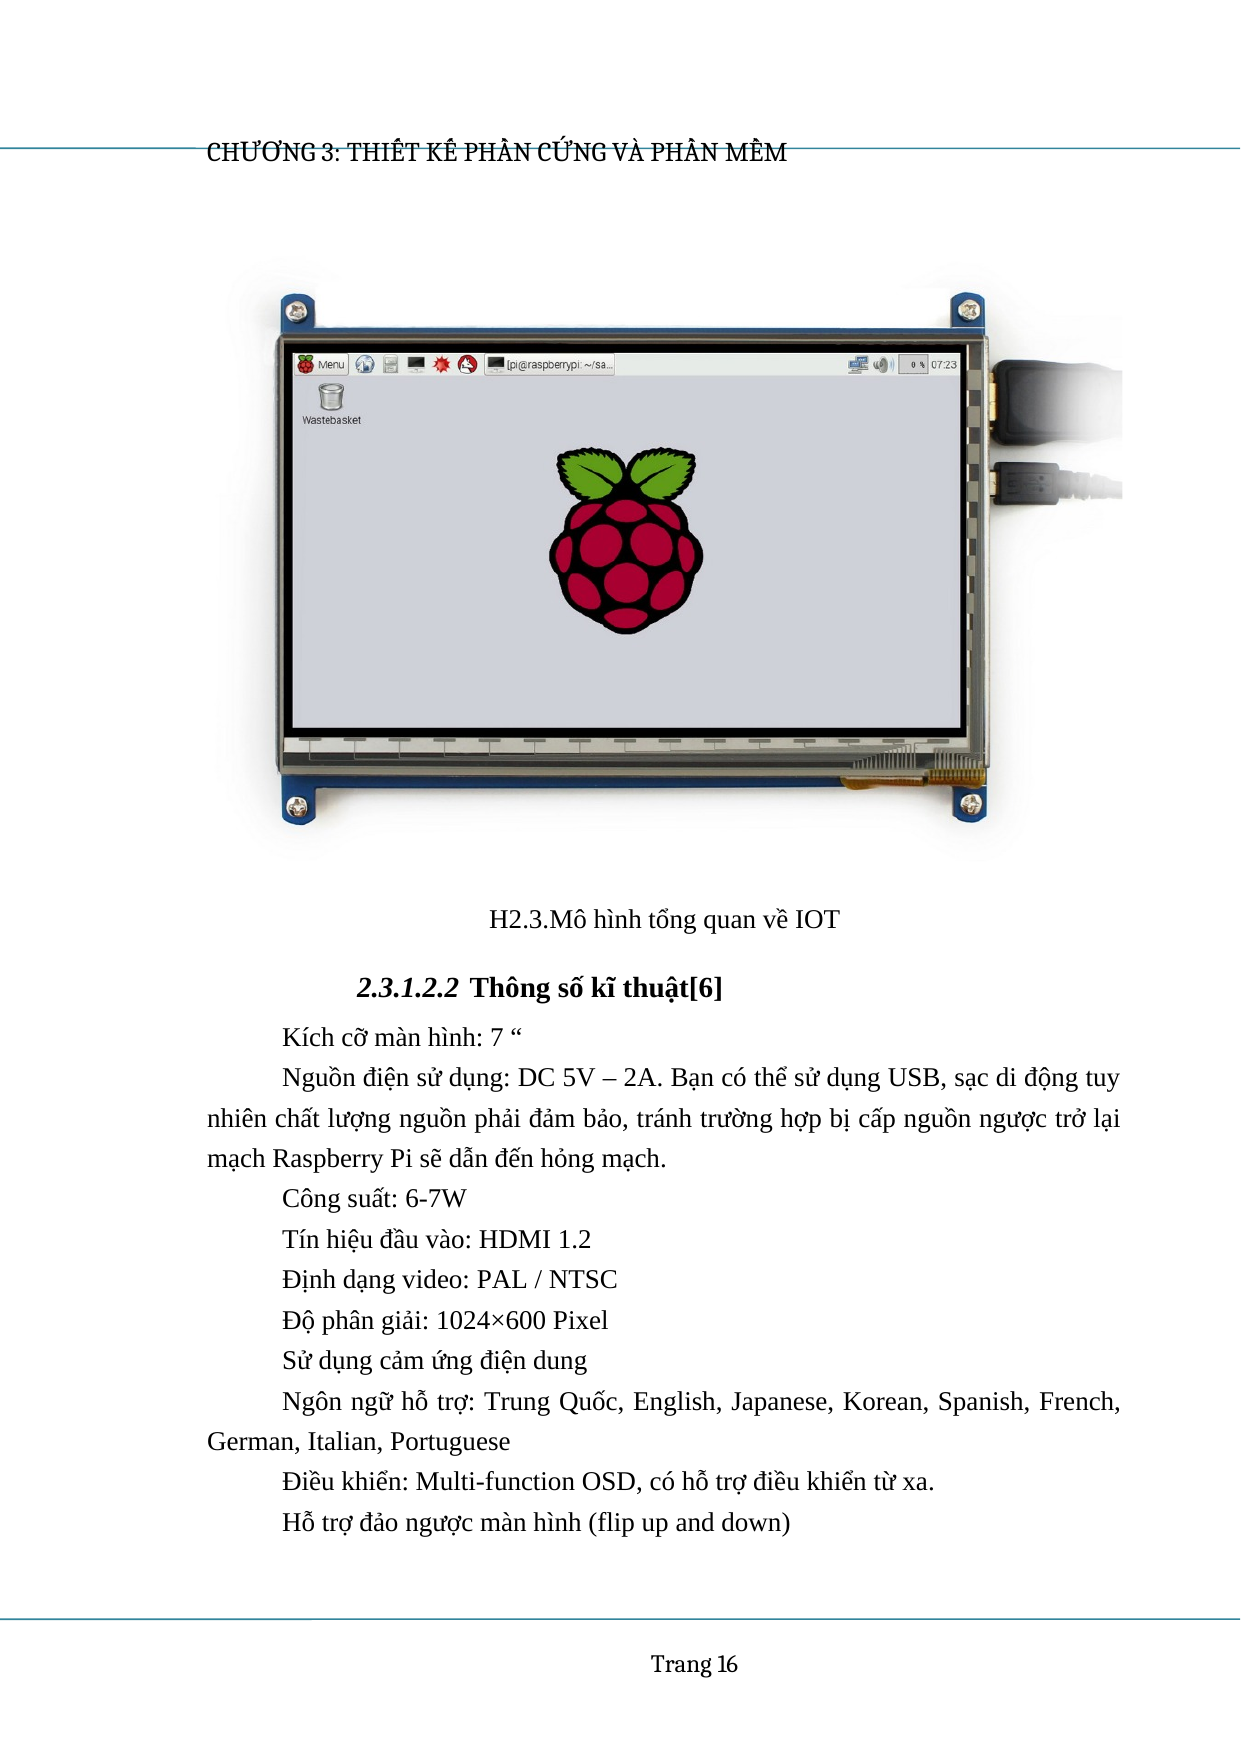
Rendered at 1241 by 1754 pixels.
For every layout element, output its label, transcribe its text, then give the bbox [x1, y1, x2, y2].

subtitle Thông số kĩ thuật[6] [357, 971, 1122, 1004]
text H2.3.Mô hình tổng quan về IOT [207, 903, 1122, 934]
text Kích cỡ màn hình: 7 “ [207, 1021, 1122, 1052]
text Độ phân giải: 1024×600 Pixel [207, 1304, 1122, 1335]
text Ngôn ngữ hỗ trợ: Trung Quốc, English, Japanese, Korean, Spanish, French, German, Italian, Portuguese [207, 1385, 1122, 1456]
text Tín hiệu đầu vào: HDMI 1.2 [207, 1223, 1122, 1254]
text Định dạng video: PAL / NTSC [207, 1263, 1122, 1294]
text Sử dụng cảm ứng điện dung [207, 1344, 1122, 1375]
picture [206, 206, 1123, 894]
text Hỗ trợ đảo ngược màn hình (flip up and down) [207, 1506, 1122, 1537]
text Điều khiển: Multi-function OSD, có hỗ trợ điều khiển từ xa. [207, 1466, 1122, 1497]
text Nguồn điện sử dụng: DC 5V – 2A. Bạn có thể sử dụng USB, sạc di động tuy nhiên chất lượng nguồn phải đảm bảo, tránh trường hợp bị cấp nguồn ngược trở lại mạch Raspberry Pi sẽ dẫn đến hỏng mạch. [207, 1061, 1122, 1173]
text Công suất: 6-7W [207, 1183, 1122, 1214]
